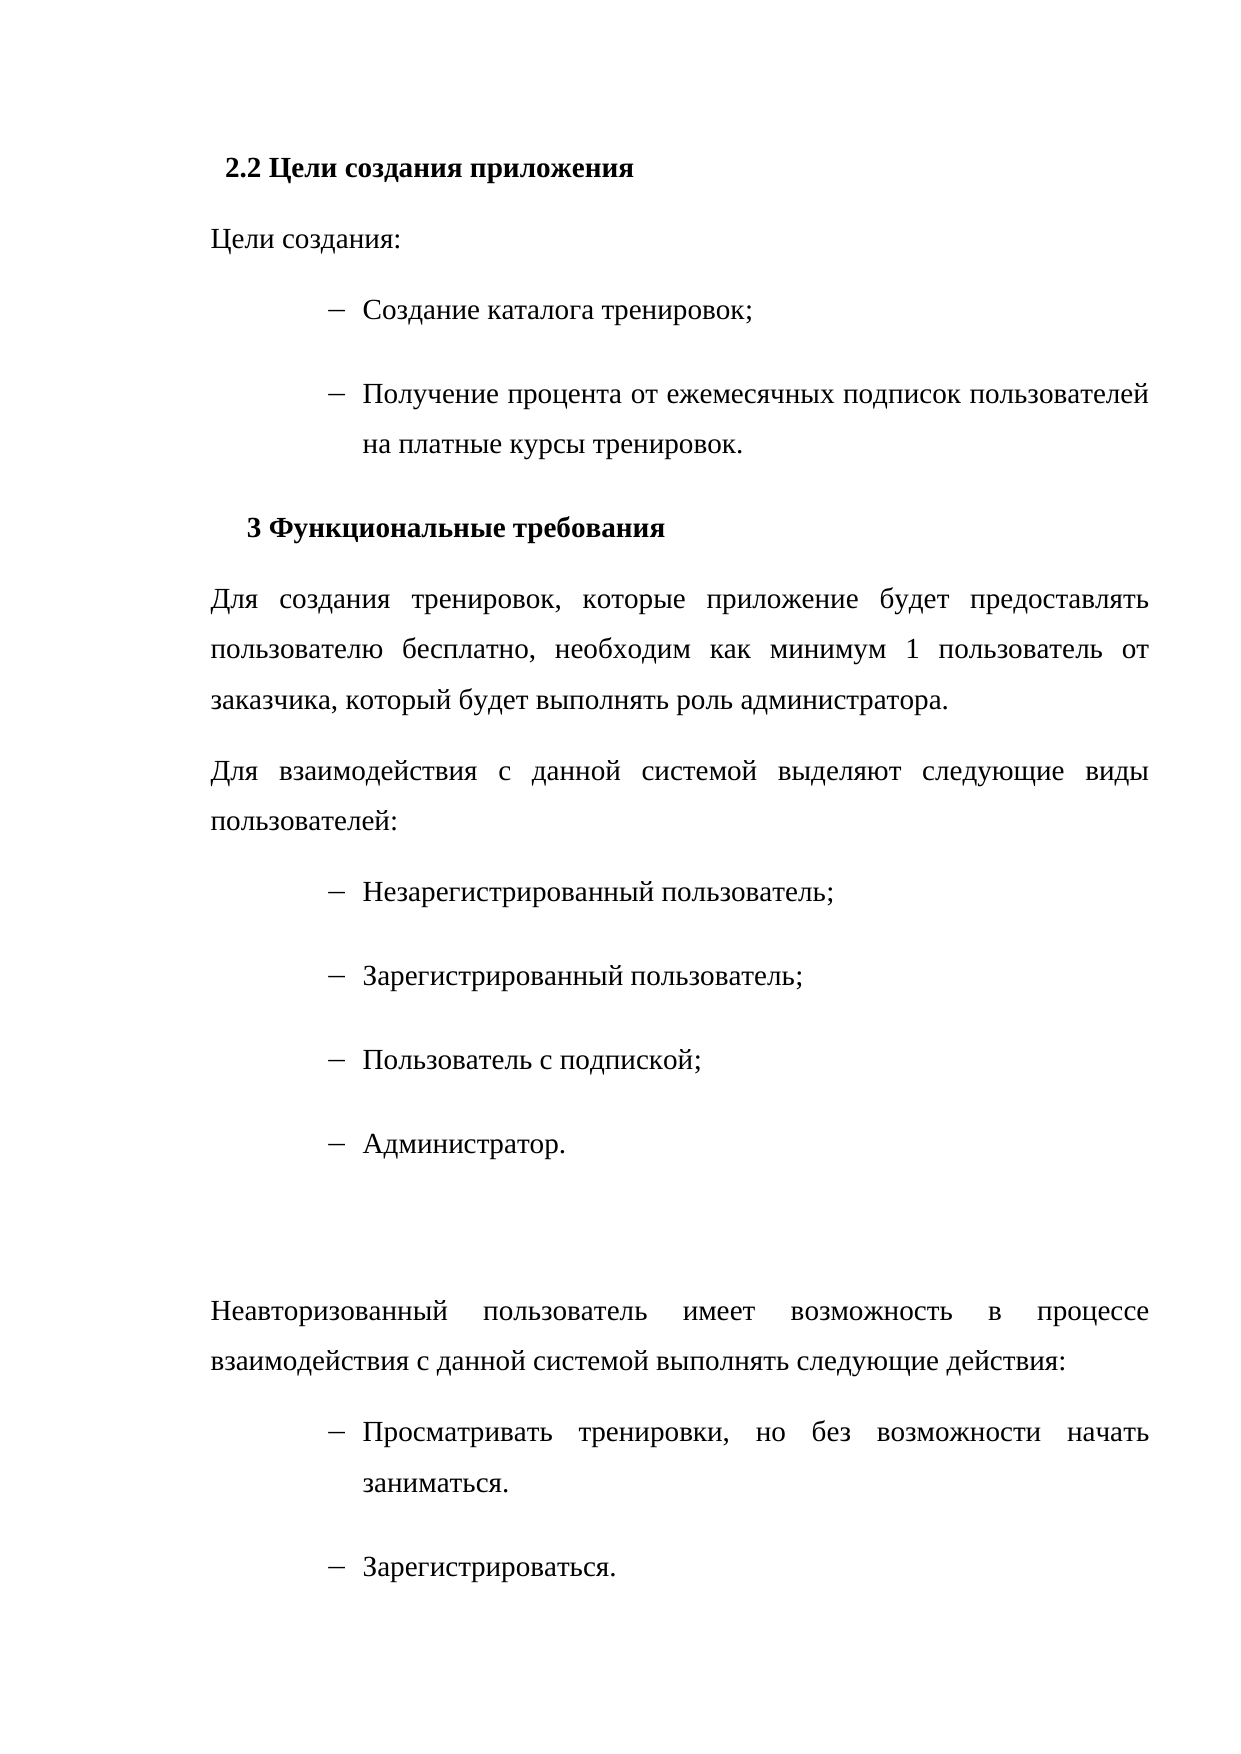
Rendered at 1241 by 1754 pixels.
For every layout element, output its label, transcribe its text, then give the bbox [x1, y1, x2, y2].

text Администратор. [325, 1126, 1150, 1159]
text Зарегистрированный пользователь; [325, 958, 1150, 992]
text Для создания тренировок, которые приложение будет предоставлять пользователю бесплатно, необходим как минимум 1 пользователь от заказчика, который будет выполнять роль администратора. [210, 581, 1150, 715]
text Неавторизованный пользователь имеет возможность в процессе взаимодействия с данной системой выполнять следующие действия: [210, 1293, 1150, 1377]
text Функциональные требования [247, 510, 1150, 544]
text Цели создания приложения [225, 150, 1150, 183]
text Пользователь с подпиской; [325, 1042, 1150, 1076]
text Для взаимодействия с данной системой выделяют следующие виды пользователей: [210, 753, 1150, 837]
text Незарегистрированный пользователь; [325, 874, 1150, 908]
text Просматривать тренировки, но без возможности начать заниматься. [325, 1414, 1150, 1498]
text Создание каталога тренировок; [325, 292, 1150, 326]
text Зарегистрироваться. [325, 1549, 1150, 1582]
text Цели создания: [210, 221, 1150, 255]
text Получение процента от ежемесячных подписок пользователей на платные курсы тренировок. [325, 376, 1150, 460]
